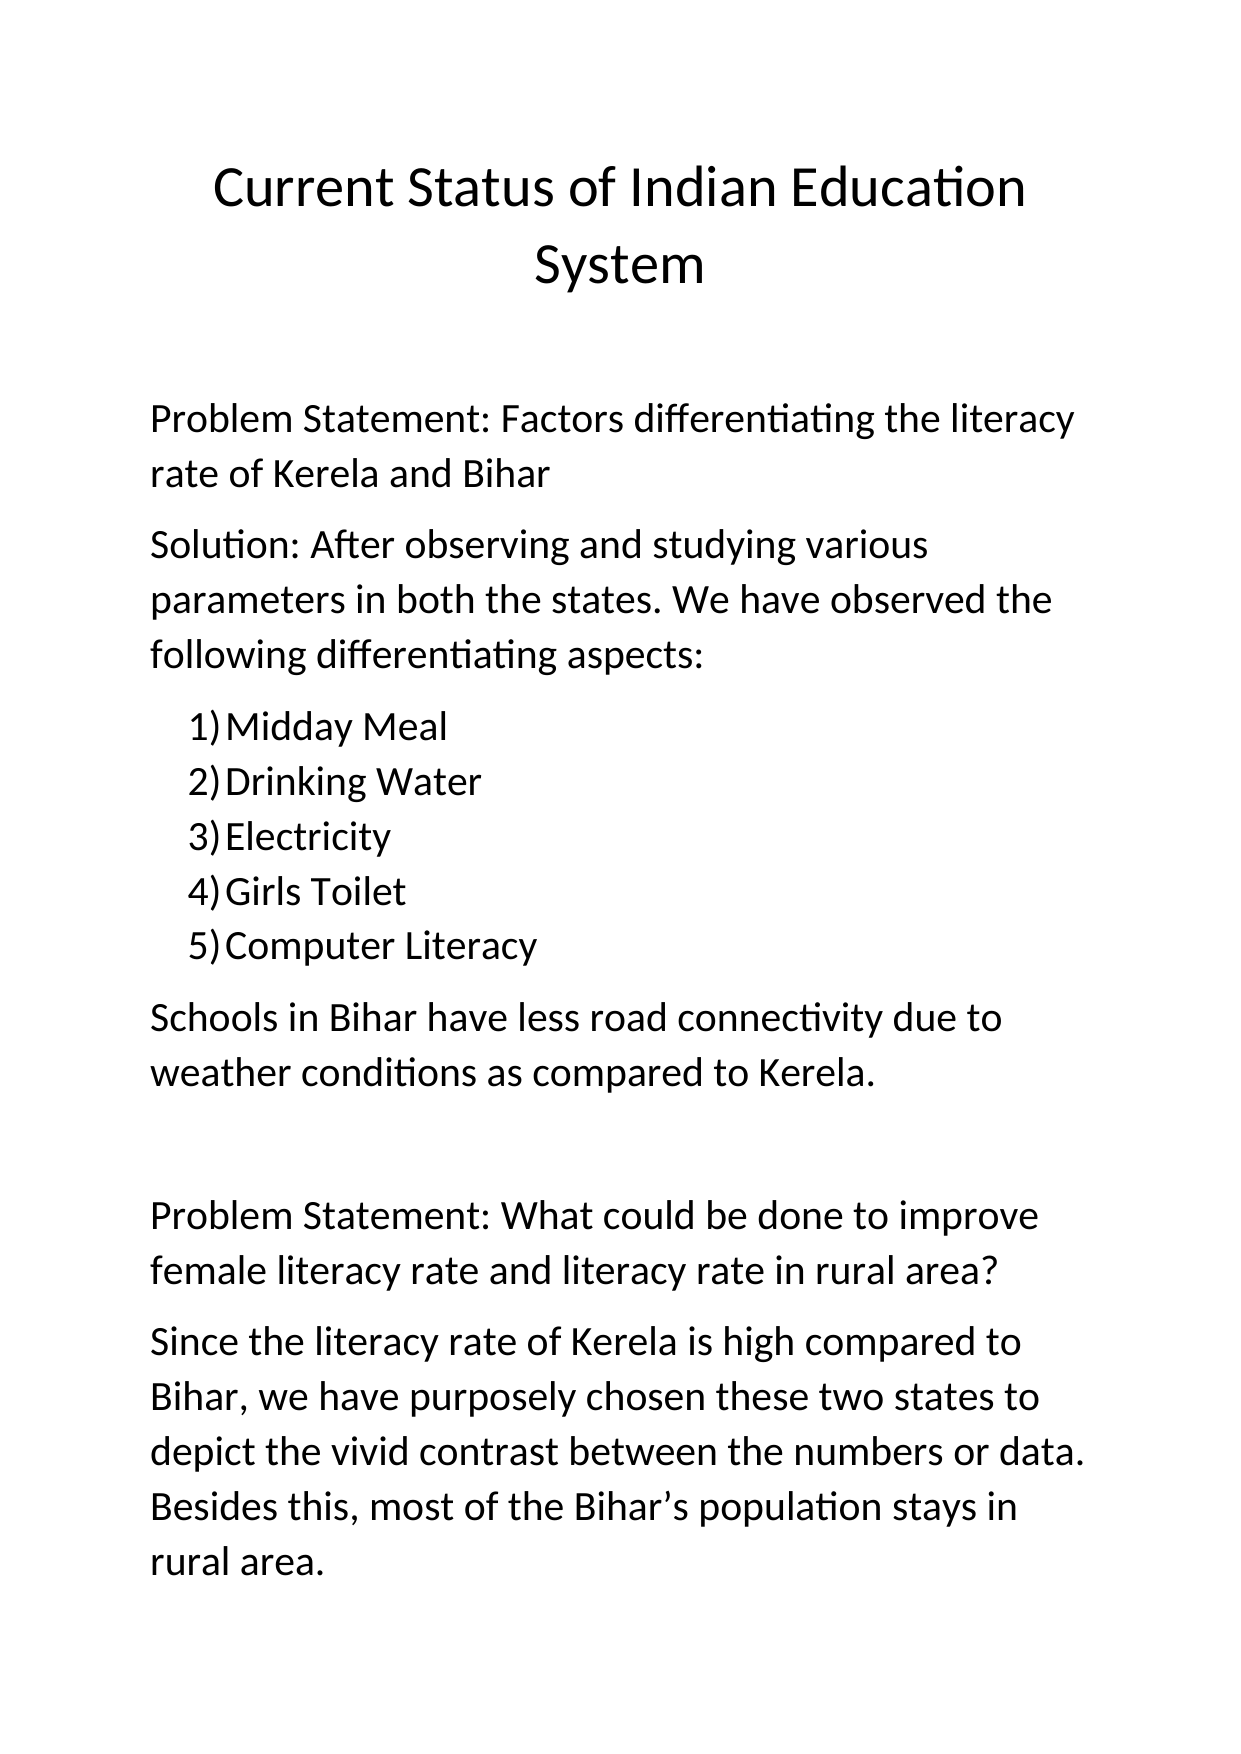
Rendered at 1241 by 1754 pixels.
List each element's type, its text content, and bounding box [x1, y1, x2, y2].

list Drinking Water [187, 755, 1090, 806]
text Schools in Bihar have less road connectivity due to weather conditions as compared to Kerela. [150, 991, 1090, 1097]
list Electricity [187, 809, 1090, 860]
list Midday Meal [187, 700, 1090, 751]
list Computer Literacy [187, 919, 1090, 970]
text Problem Statement: What could be done to improve female literacy rate and literacy rate in rural area? [150, 1189, 1090, 1295]
text Solution: After observing and studying various parameters in both the states. We have observed the following differentiating aspects: [150, 518, 1090, 679]
text Current Status of Indian Education System [150, 150, 1090, 298]
text Since the literacy rate of Kerela is high compared to Bihar, we have purposely chosen these two states to depict the vivid contrast between the numbers or data. Besides this, most of the Bihar’s population stays in rural area. [150, 1315, 1090, 1586]
list Girls Toilet [187, 864, 1090, 915]
text Problem Statement: Factors differentiating the literacy rate of Kerela and Bihar [150, 392, 1090, 498]
